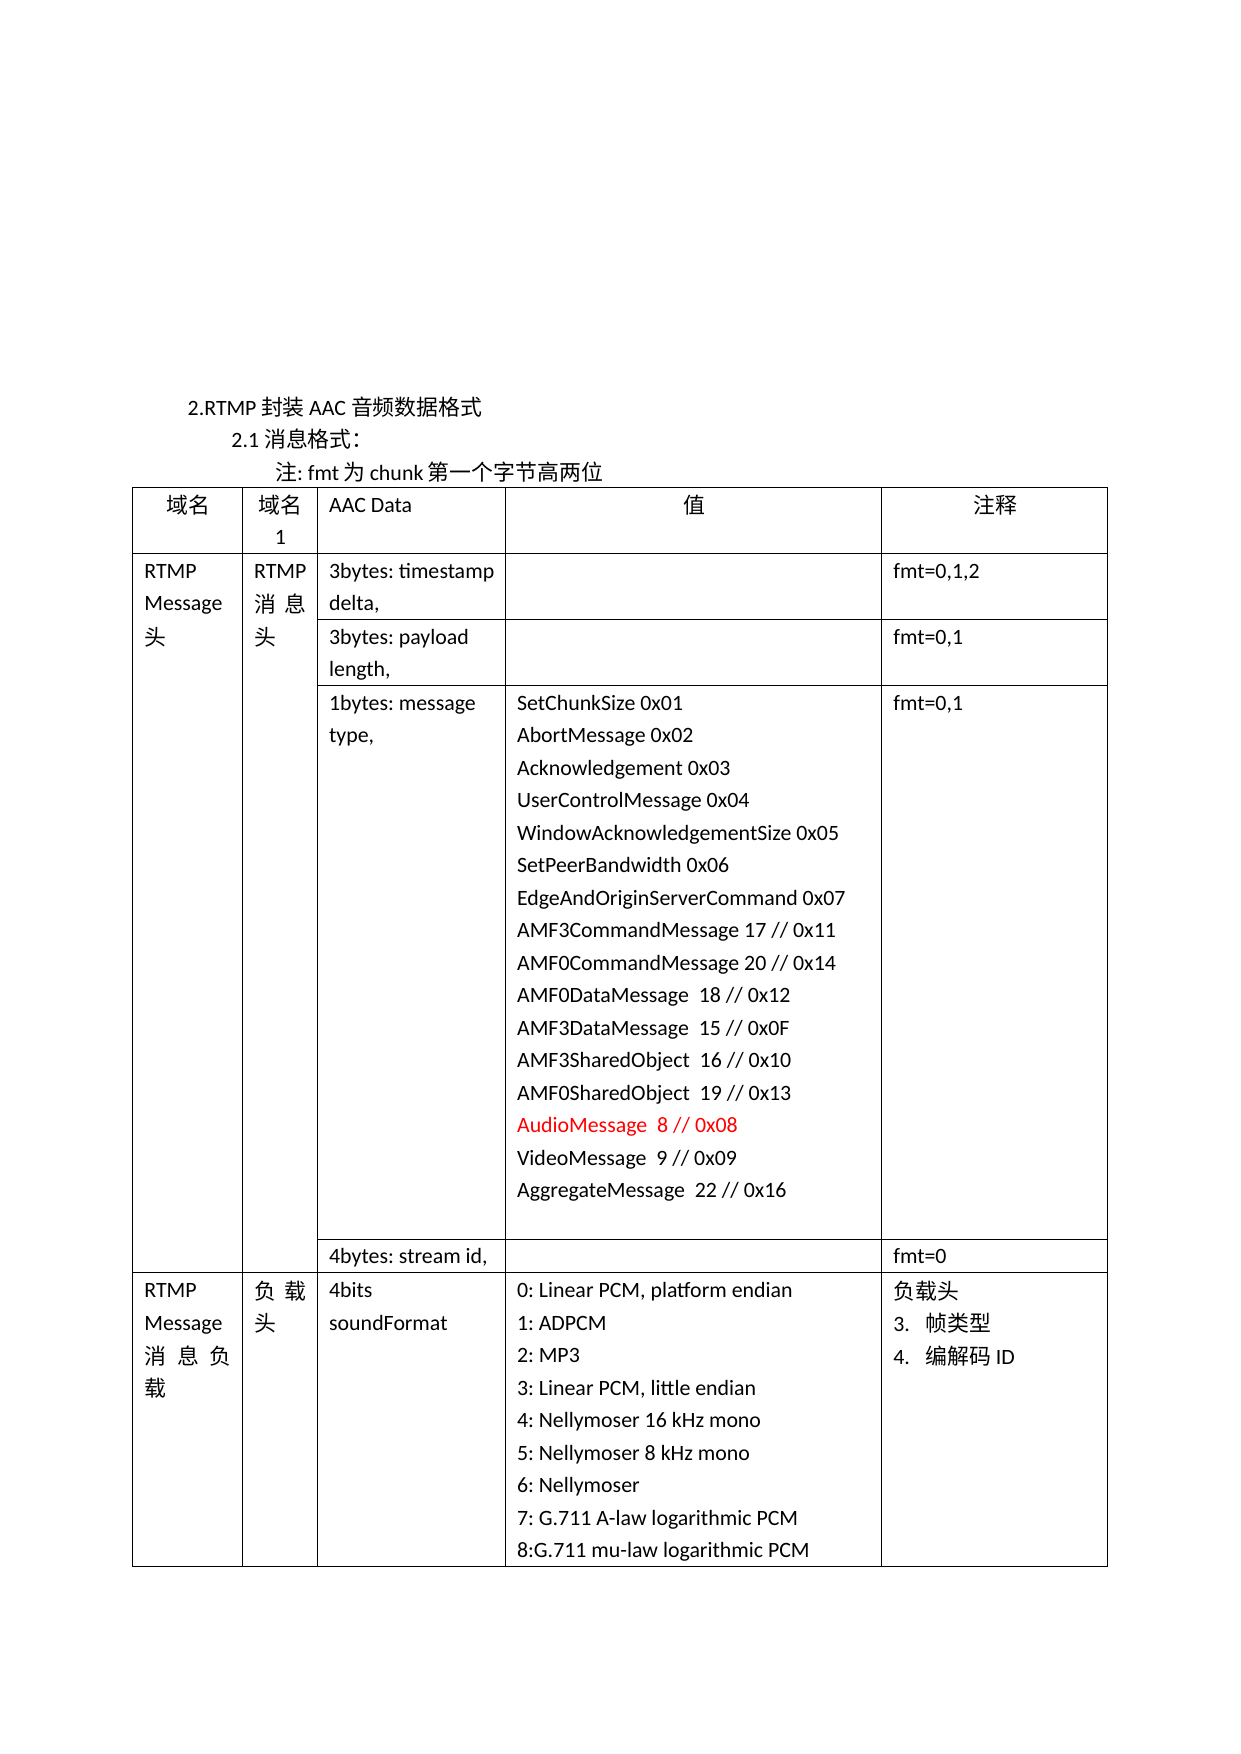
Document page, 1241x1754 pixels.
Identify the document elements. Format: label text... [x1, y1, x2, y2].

table_cell 1bytes: message type, [318, 686, 505, 1239]
table_cell RTMP Message 消息负载 [133, 1273, 242, 1566]
table_header 域名1 [243, 488, 317, 553]
table_header AAC Data [318, 488, 505, 553]
table_cell [506, 554, 881, 619]
table_cell fmt=0,1,2 [882, 554, 1107, 619]
table_cell 4bytes: stream id, [318, 1240, 505, 1272]
table_cell fmt=0,1 [882, 620, 1107, 685]
table_cell [506, 1240, 881, 1272]
table_cell 3bytes: payload length, [318, 620, 505, 685]
table_cell 4bits soundFormat [318, 1273, 505, 1566]
table_header 域名 [133, 488, 242, 553]
table_header 值 [506, 488, 881, 553]
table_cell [506, 1273, 881, 1566]
table_header 注释 [882, 488, 1107, 553]
table_cell 负载头 帧类型 编解码ID [882, 1273, 1107, 1566]
table_cell [506, 620, 881, 685]
list 注: fmt为chunk第一个字节高两位 [187, 454, 1053, 487]
table_cell SetChunkSize 0x01 AbortMessage 0x02 Acknowledgement 0x03 UserControlMessage 0x04 WindowAcknowledgementSize 0x05 SetPeerBandwidth 0x06 EdgeAndOriginServerCommand 0x07 AMF3CommandMessage 17 // 0x11 AMF0CommandMessage 20 // 0x14 AMF0DataMessage 18 // 0x12 AMF3DataMessage 15 // 0x0F AMF3SharedObject 16 // 0x10 AMF0SharedObject 19 // 0x13 AudioMessage 8 // 0x08 VideoMessage 9 // 0x09 AggregateMessage 22 // 0x16 [506, 686, 881, 1239]
table_cell 3bytes: timestamp delta, [318, 554, 505, 619]
list 2.RTMP封装AAC 音频数据格式 [187, 389, 1053, 422]
table_cell RTMP消息头 [243, 554, 317, 1272]
list 2.1 消息格式： [187, 422, 1053, 454]
table_cell fmt=0 [882, 1240, 1107, 1272]
table_cell RTMP Message 头 [133, 554, 242, 1272]
table_cell 负载头 [243, 1273, 317, 1566]
table_cell fmt=0,1 [882, 686, 1107, 1239]
